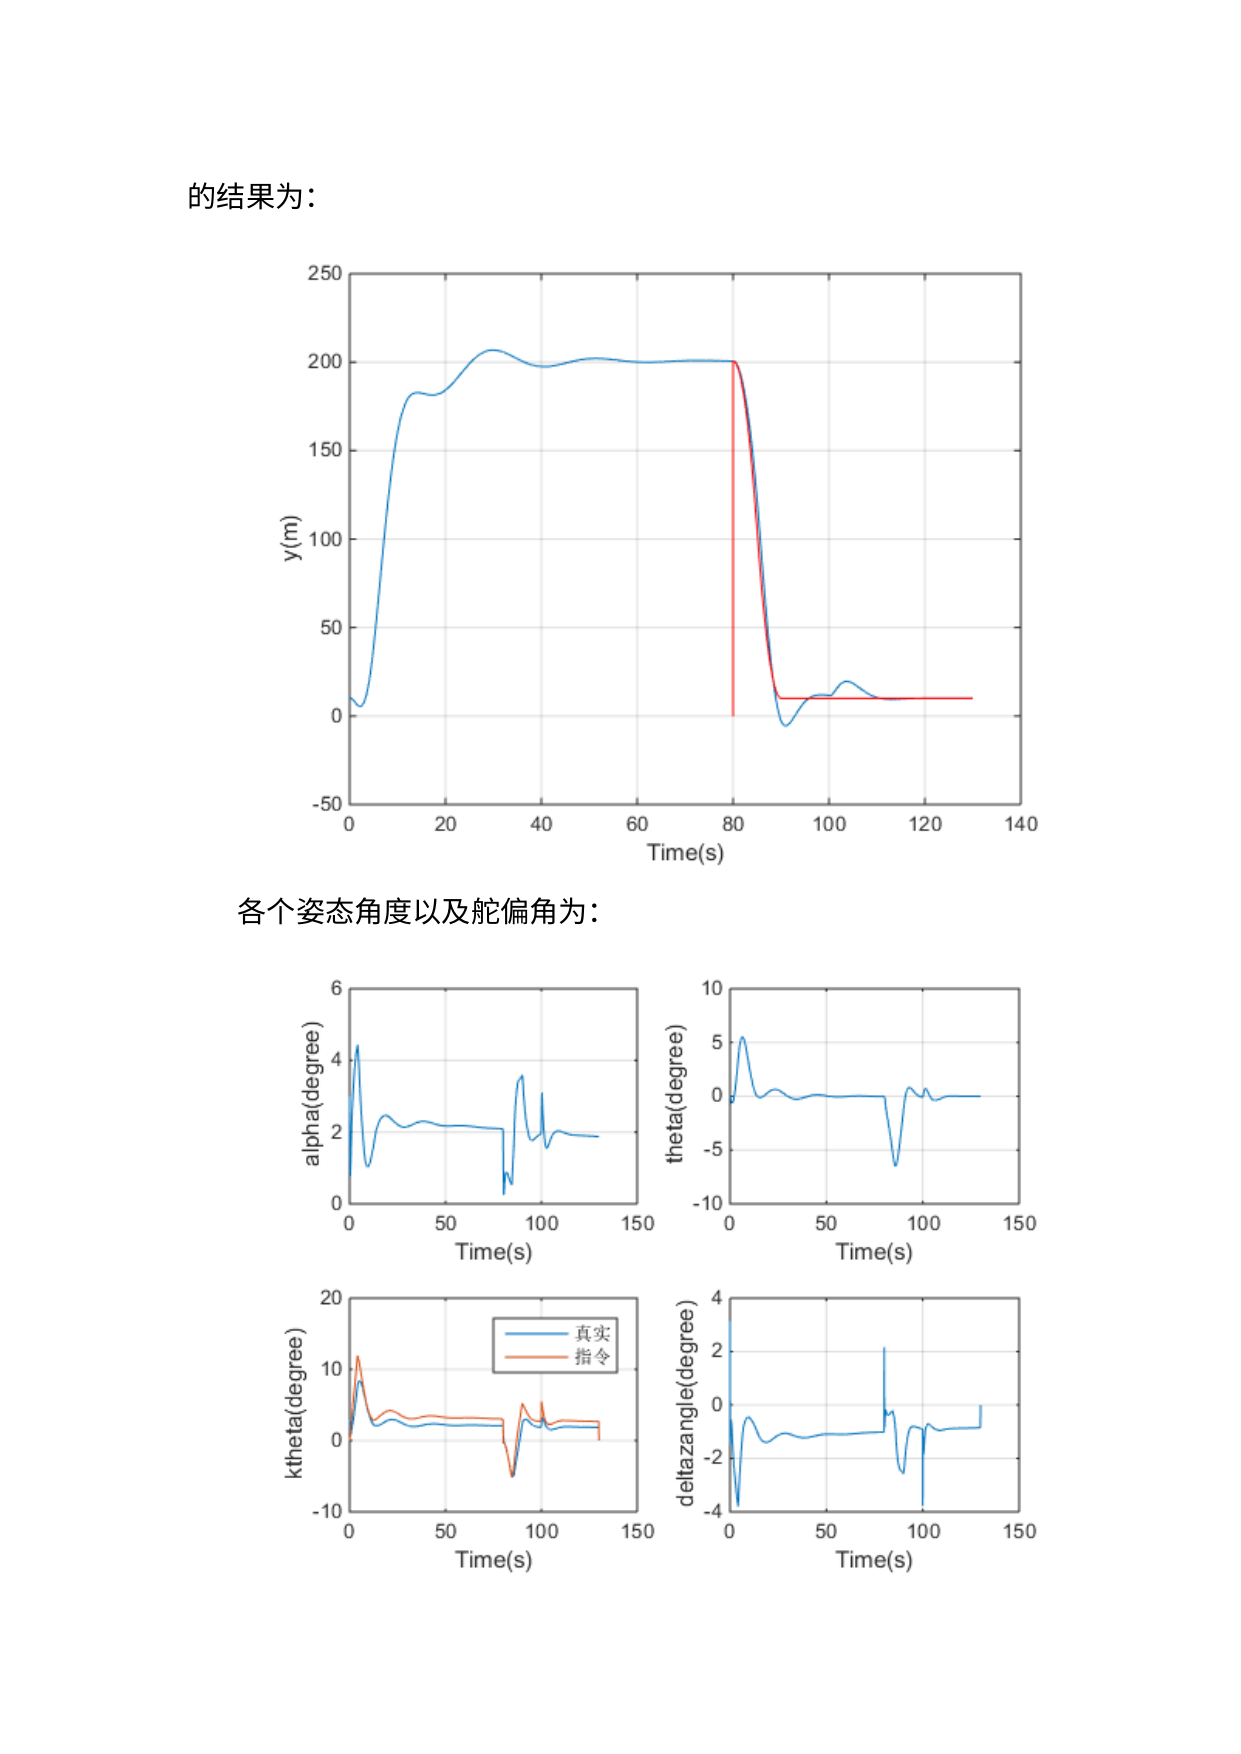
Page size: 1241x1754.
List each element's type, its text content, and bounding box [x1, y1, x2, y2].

picture [237, 942, 1103, 1591]
picture [237, 227, 1103, 876]
text 各个姿态角度以及舵偏角为： [187, 877, 1053, 942]
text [187, 162, 1053, 227]
